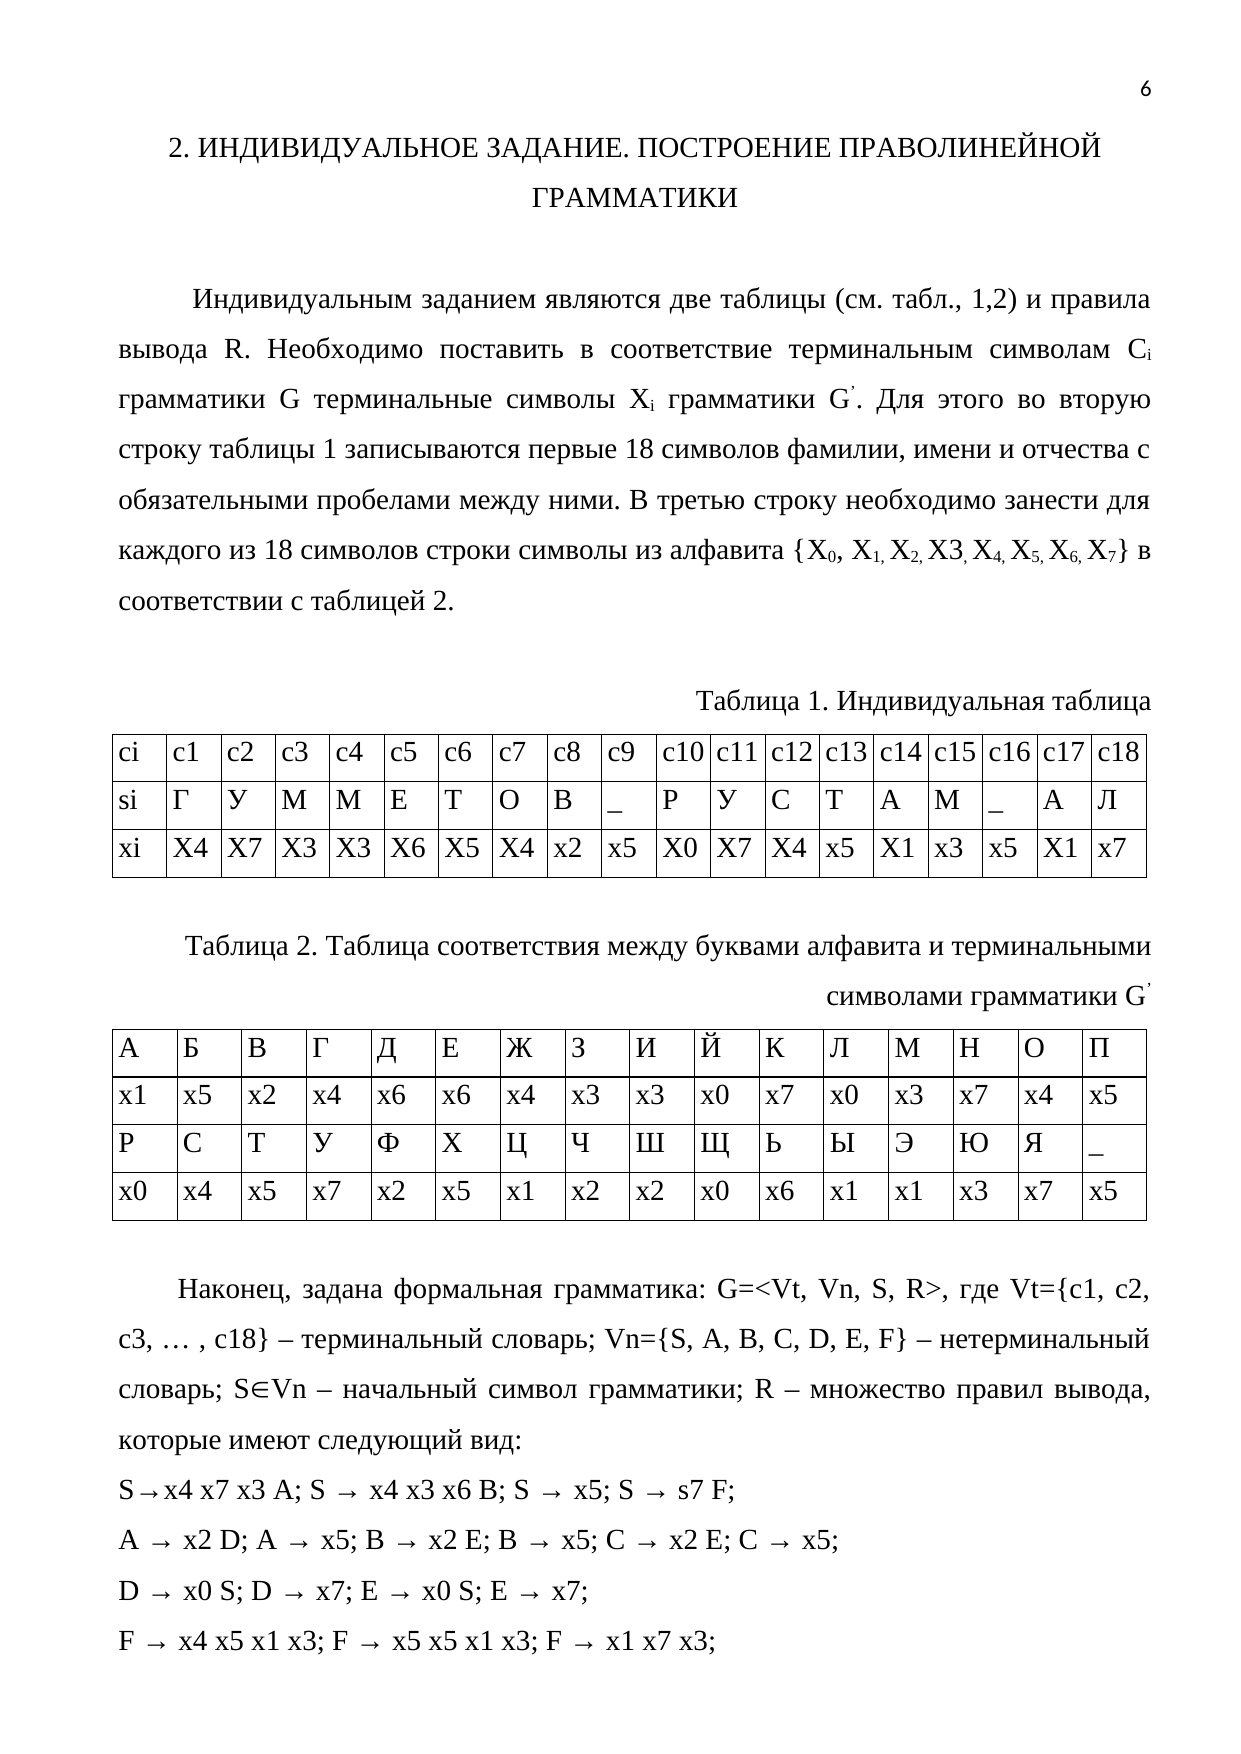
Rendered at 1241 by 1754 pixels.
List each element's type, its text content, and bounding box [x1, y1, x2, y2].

table_cell x4 [1019, 1078, 1082, 1124]
table_cell x5 [1083, 1173, 1146, 1219]
table_cell x1 [501, 1173, 565, 1219]
table_header Г [307, 1030, 371, 1076]
table_cell x6 [372, 1078, 435, 1124]
table_header c4 [330, 735, 384, 781]
table_cell x0 [824, 1078, 888, 1124]
table_header c6 [439, 735, 492, 781]
table_cell x2 [548, 830, 601, 877]
table_cell Г [167, 782, 221, 829]
table_cell X6 [385, 830, 438, 877]
table_cell x5 [242, 1173, 306, 1219]
table_cell С [178, 1125, 241, 1172]
table_cell Э [889, 1125, 953, 1172]
table_header c14 [874, 735, 928, 781]
table_header Б [178, 1030, 241, 1076]
table_cell Е [385, 782, 438, 829]
table_cell Ы [824, 1125, 888, 1172]
table_cell x5 [602, 830, 656, 877]
text A → x2 D; A → x5; B → x2 E; B → x5; C → x2 E; C → x5; [118, 1522, 1152, 1556]
table_header c15 [929, 735, 982, 781]
table_header c18 [1092, 735, 1146, 781]
table_header Ж [501, 1030, 565, 1076]
table_cell Ь [760, 1125, 823, 1172]
table_cell Т [439, 782, 492, 829]
table_header c11 [711, 735, 765, 781]
table_cell P [113, 1125, 177, 1172]
table_cell Щ [695, 1125, 759, 1172]
table_cell x0 [695, 1173, 759, 1219]
table_cell X1 [874, 830, 928, 877]
table_header c8 [548, 735, 601, 781]
table_header З [566, 1030, 629, 1076]
table_cell x3 [566, 1078, 629, 1124]
table_header c9 [602, 735, 656, 781]
table_header Й [695, 1030, 759, 1076]
table_cell x4 [178, 1173, 241, 1219]
table_cell _ [983, 782, 1037, 829]
table_cell x2 [630, 1173, 694, 1219]
table_header М [889, 1030, 953, 1076]
table_cell X4 [493, 830, 547, 877]
table_cell С [766, 782, 819, 829]
table_cell xi [113, 830, 166, 877]
table_cell X1 [1038, 830, 1091, 877]
table_cell x5 [820, 830, 873, 877]
text Индивидуальным заданием являются две таблицы (см. табл., 1,2) и правила вывода R. Необходимо поставить в соответствие терминальным символам Ci грамматики G терминальные символы Xi грамматики G’. Для этого во вторую строку таблицы 1 записываются первые 18 символов фамилии, имени и отчества с обязательными пробелами между ними. В третью строку необходимо занести для каждого из 18 символов строки символы из алфавита {X0, X1, X2, X3, X4, X5, X6, X7} в соответствии с таблицей 2. [118, 281, 1152, 616]
text Таблица 1. Индивидуальная таблица [118, 683, 1152, 717]
table_cell Т [242, 1125, 306, 1172]
table_header И [630, 1030, 694, 1076]
table_cell x5 [436, 1173, 500, 1219]
table_cell x3 [929, 830, 982, 877]
table_cell X0 [657, 830, 710, 877]
table_header c13 [820, 735, 873, 781]
table_cell _ [1083, 1125, 1146, 1172]
table_header c3 [276, 735, 329, 781]
table_cell x3 [954, 1173, 1018, 1219]
table_cell Ч [566, 1125, 629, 1172]
table_cell x4 [501, 1078, 565, 1124]
table_cell Ю [954, 1125, 1018, 1172]
text Таблица 2. Таблица соответствия между буквами алфавита и терминальными символами грамматики G’ [118, 928, 1152, 1012]
table_header ci [113, 735, 166, 781]
table_header c7 [493, 735, 547, 781]
table_cell Я [1019, 1125, 1082, 1172]
table_cell X7 [711, 830, 765, 877]
table_cell x0 [695, 1078, 759, 1124]
table_header c12 [766, 735, 819, 781]
text 2. ИНДИВИДУАЛЬНОЕ ЗАДАНИЕ. ПОСТРОЕНИЕ ПРАВОЛИНЕЙНОЙ ГРАММАТИКИ [118, 130, 1152, 214]
table_cell _ [602, 782, 656, 829]
table_cell x2 [372, 1173, 435, 1219]
table_cell x3 [630, 1078, 694, 1124]
table_cell Ф [372, 1125, 435, 1172]
table_cell У [711, 782, 765, 829]
table_cell У [307, 1125, 371, 1172]
table_cell X4 [167, 830, 221, 877]
table_header К [760, 1030, 823, 1076]
table_cell М [330, 782, 384, 829]
table_cell Ш [630, 1125, 694, 1172]
table_header О [1019, 1030, 1082, 1076]
table_cell x1 [824, 1173, 888, 1219]
table_cell М [929, 782, 982, 829]
table_cell О [493, 782, 547, 829]
table_header Д [372, 1030, 435, 1076]
table_cell x7 [1019, 1173, 1082, 1219]
text Наконец, задана формальная грамматика: G=<Vt, Vn, S, R>, где Vt={c1, c2, c3, … , c18} – терминальный словарь; Vn={S, A, B, C, D, E, F} – нетерминальный словарь; SVn – начальный символ грамматики; R – множество правил вывода, которые имеют следующий вид: [118, 1271, 1152, 1455]
table_header c1 [167, 735, 221, 781]
table_cell x7 [954, 1078, 1018, 1124]
table_header c2 [222, 735, 275, 781]
table_header c17 [1038, 735, 1091, 781]
table_header П [1083, 1030, 1146, 1076]
table_header c10 [657, 735, 710, 781]
table_cell А [874, 782, 928, 829]
table_cell x6 [760, 1173, 823, 1219]
table_cell X7 [222, 830, 275, 877]
table_cell x7 [1092, 830, 1146, 877]
table_header c5 [385, 735, 438, 781]
table_cell x1 [113, 1078, 177, 1124]
table_cell X4 [766, 830, 819, 877]
table_cell x6 [436, 1078, 500, 1124]
table_cell А [1038, 782, 1091, 829]
table_cell x0 [113, 1173, 177, 1219]
table_cell x1 [889, 1173, 953, 1219]
table_cell Ц [501, 1125, 565, 1172]
table_cell x3 [889, 1078, 953, 1124]
table_cell x4 [307, 1078, 371, 1124]
text D → x0 S; D → x7; E → x0 S; E → x7; [118, 1573, 1152, 1606]
table_cell x7 [760, 1078, 823, 1124]
table_cell Т [820, 782, 873, 829]
table_cell x2 [242, 1078, 306, 1124]
table_cell x2 [566, 1173, 629, 1219]
text F → x4 x5 x1 x3; F → x5 x5 x1 x3; F → x1 x7 x3; [118, 1623, 1152, 1657]
table_cell М [276, 782, 329, 829]
table_cell x5 [1083, 1078, 1146, 1124]
table_header В [242, 1030, 306, 1076]
table_cell x5 [178, 1078, 241, 1124]
table_header Н [954, 1030, 1018, 1076]
table_cell si [113, 782, 166, 829]
table_cell x7 [307, 1173, 371, 1219]
table_cell Р [657, 782, 710, 829]
table_cell X5 [439, 830, 492, 877]
text S→x4 x7 x3 A; S → x4 x3 x6 B; S → x5; S → s7 F; [118, 1472, 1152, 1506]
table_cell Л [1092, 782, 1146, 829]
table_cell В [548, 782, 601, 829]
table_cell X3 [276, 830, 329, 877]
table_cell X3 [330, 830, 384, 877]
table_header Л [824, 1030, 888, 1076]
table_cell Х [436, 1125, 500, 1172]
table_cell x5 [983, 830, 1037, 877]
table_cell У [222, 782, 275, 829]
table_header Е [436, 1030, 500, 1076]
table_header c16 [983, 735, 1037, 781]
table_header А [113, 1030, 177, 1076]
